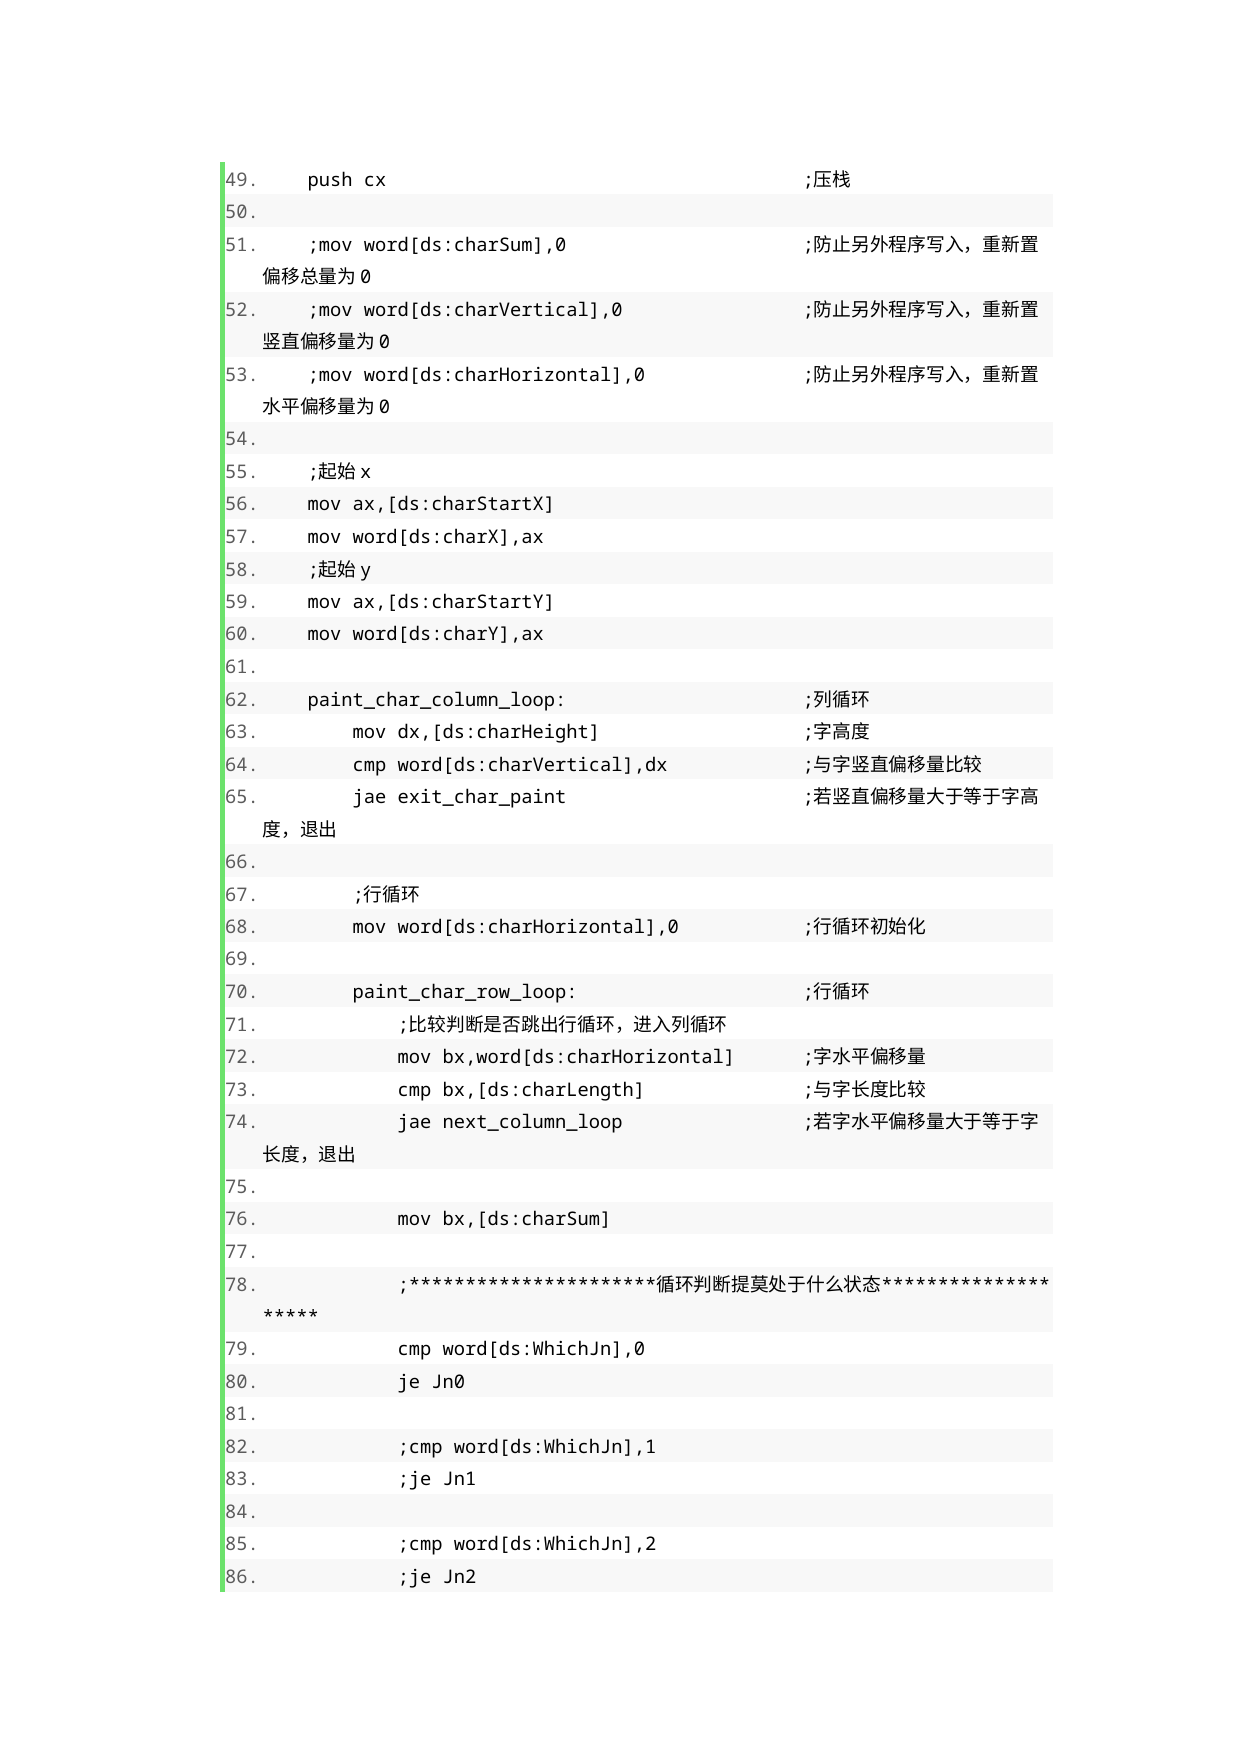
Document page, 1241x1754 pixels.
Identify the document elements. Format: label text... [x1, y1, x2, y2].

list mov word[ds:charY],ax [225, 617, 1053, 649]
list cmp word[ds:charVertical],dx ;与字竖直偏移量比较 [225, 747, 1053, 779]
list mov bx,word[ds:charHorizontal] ;字水平偏移量 [225, 1039, 1053, 1072]
list ;mov word[ds:charHorizontal],0 ;防止另外程序写入，重新置水平偏移量为0 [225, 357, 1053, 422]
list ;je Jn1 [225, 1462, 1053, 1494]
list ;mov word[ds:charSum],0 ;防止另外程序写入，重新置偏移总量为0 [225, 227, 1053, 292]
list ;行循环 [225, 877, 1053, 909]
list ;cmp word[ds:WhichJn],1 [225, 1429, 1053, 1462]
list ;起始y [225, 552, 1053, 584]
list ;je Jn2 [225, 1559, 1053, 1592]
list ;起始x [225, 454, 1053, 487]
list paint_char_column_loop: ;列循环 [225, 682, 1053, 714]
list push cx ;压栈 [225, 162, 1053, 194]
list ;**********************循环判断提莫处于什么状态******************** [225, 1267, 1053, 1332]
list je Jn0 [225, 1364, 1053, 1397]
list ;cmp word[ds:WhichJn],2 [225, 1527, 1053, 1559]
list paint_char_row_loop: ;行循环 [225, 974, 1053, 1007]
list mov bx,[ds:charSum] [225, 1202, 1053, 1234]
list cmp bx,[ds:charLength] ;与字长度比较 [225, 1072, 1053, 1104]
list mov dx,[ds:charHeight] ;字高度 [225, 714, 1053, 747]
list mov ax,[ds:charStartY] [225, 584, 1053, 617]
list ;mov word[ds:charVertical],0 ;防止另外程序写入，重新置竖直偏移量为0 [225, 292, 1053, 357]
list mov word[ds:charHorizontal],0 ;行循环初始化 [225, 909, 1053, 942]
list mov word[ds:charX],ax [225, 519, 1053, 552]
list ;比较判断是否跳出行循环，进入列循环 [225, 1007, 1053, 1039]
list mov ax,[ds:charStartX] [225, 487, 1053, 519]
list cmp word[ds:WhichJn],0 [225, 1332, 1053, 1364]
list jae exit_char_paint ;若竖直偏移量大于等于字高度，退出 [225, 779, 1053, 844]
list jae next_column_loop ;若字水平偏移量大于等于字长度，退出 [225, 1104, 1053, 1169]
